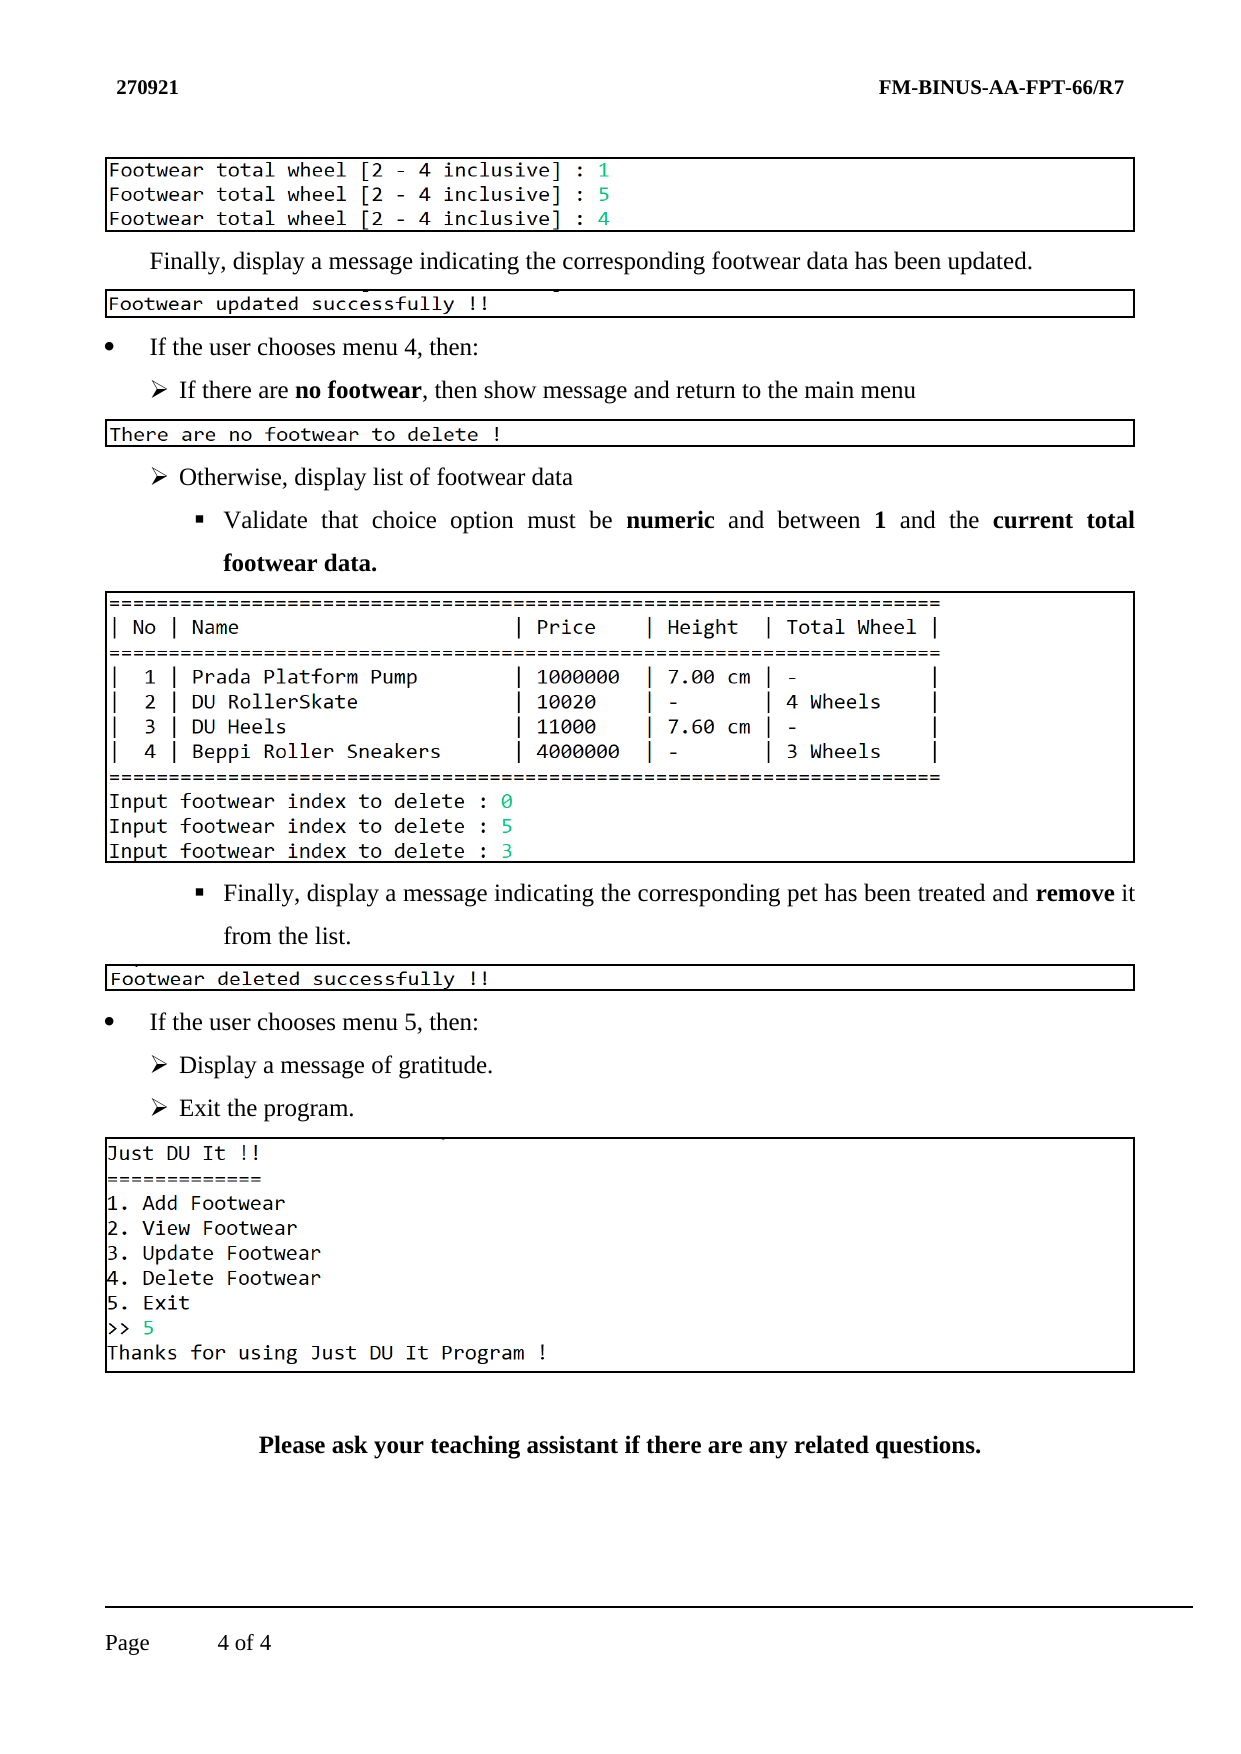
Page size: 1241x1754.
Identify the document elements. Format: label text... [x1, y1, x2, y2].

list Validate that choice option must be numeric and between 1 and the current total footwear data. [194, 505, 1135, 577]
list If there are no footwear, then show message and return to the main menu [149, 376, 1135, 404]
picture [107, 1139, 1133, 1371]
list Exit the program. [149, 1093, 1135, 1122]
picture [107, 966, 1133, 989]
list Otherwise, display list of footwear data [149, 462, 1135, 491]
picture [107, 291, 1133, 316]
picture [107, 159, 1133, 230]
picture [107, 593, 1133, 861]
list If the user chooses menu 4, then: [105, 332, 1135, 361]
list Display a message of gratitude. [149, 1050, 1135, 1079]
picture [107, 421, 1133, 445]
text Please ask your teaching assistant if there are any related questions. [105, 1430, 1135, 1459]
text Finally, display a message indicating the corresponding footwear data has been updated. [149, 246, 1135, 275]
list If the user chooses menu 5, then: [105, 1007, 1135, 1036]
list Finally, display a message indicating the corresponding pet has been treated and remove it from the list. [194, 878, 1135, 950]
